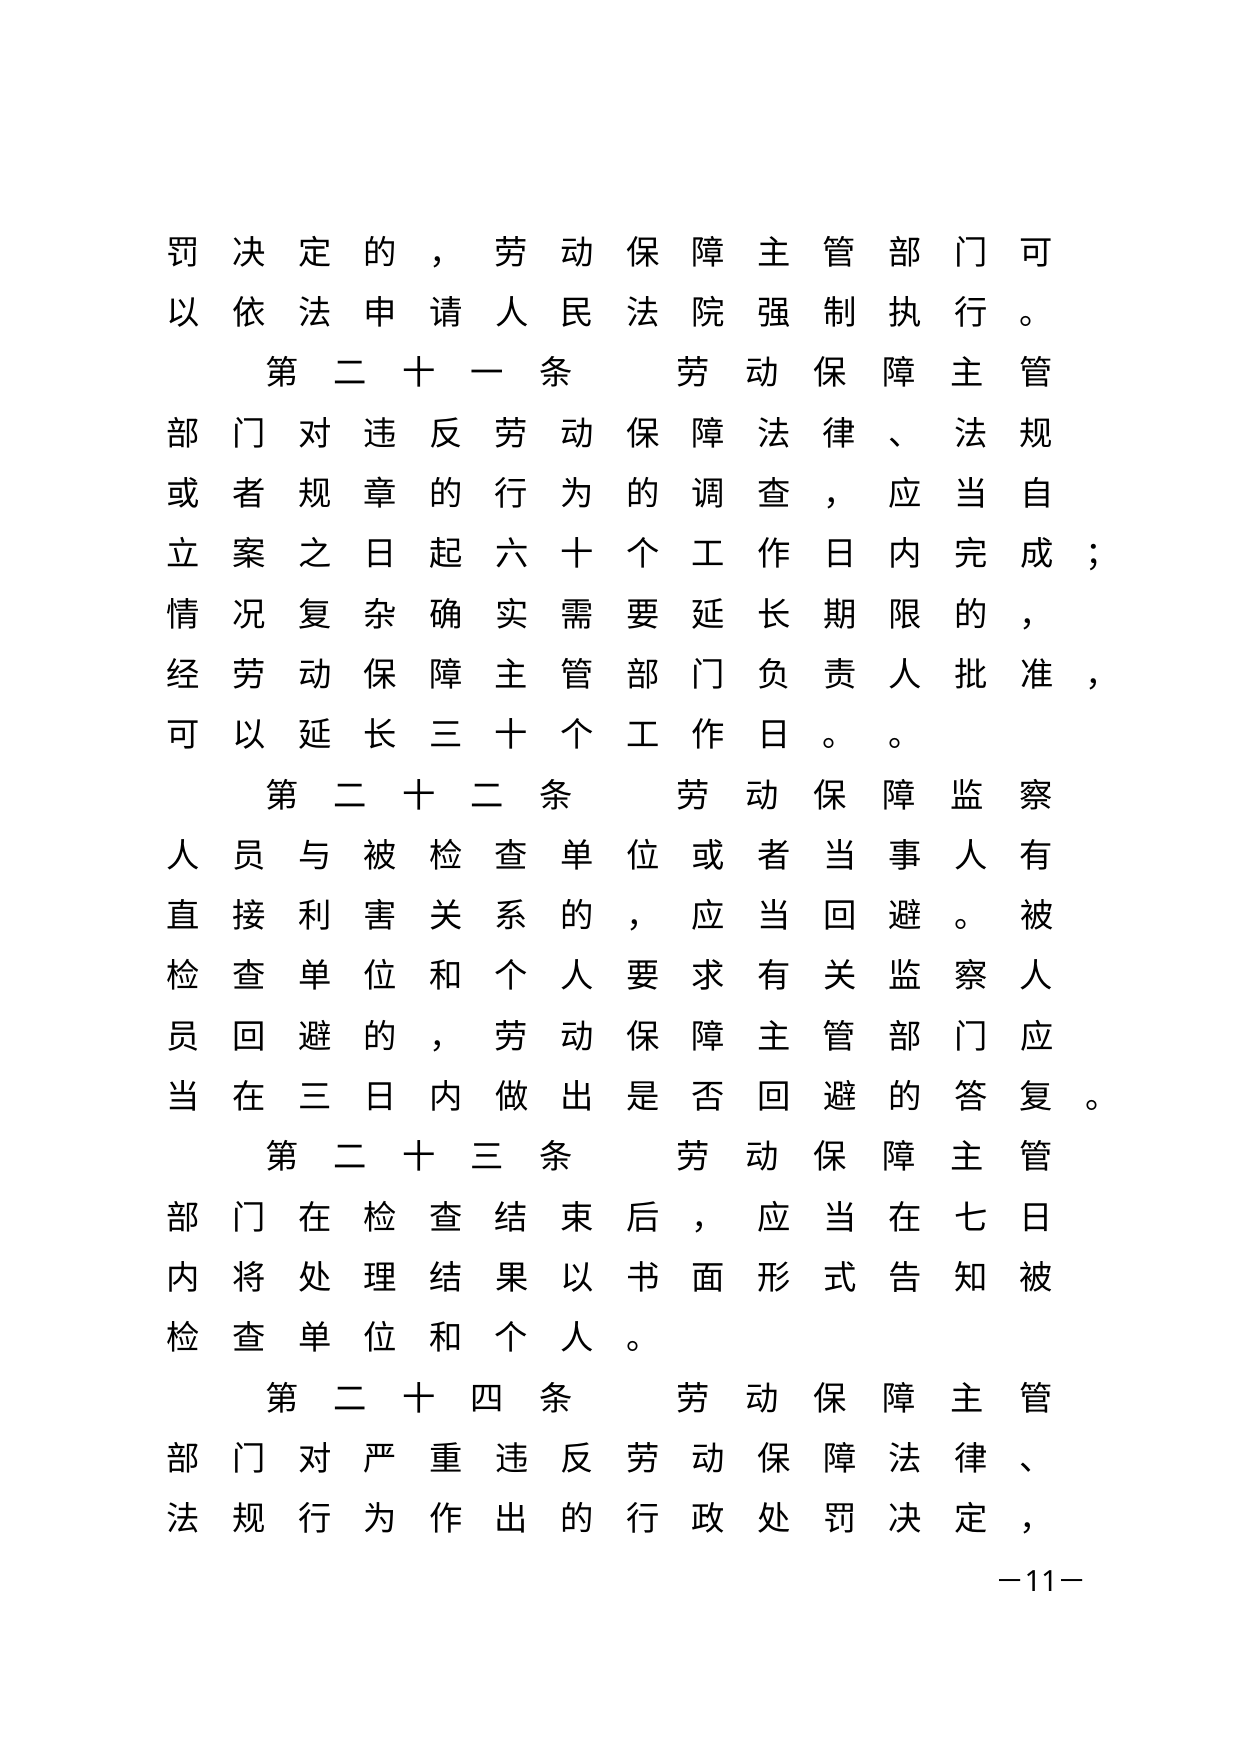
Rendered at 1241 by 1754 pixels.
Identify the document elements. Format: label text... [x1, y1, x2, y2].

text 第二十三条 劳动保障主管部门在检查结束后，应当在七日内将处理结果以书面形式告知被检查单位和个人。 [167, 1124, 1085, 1365]
text 第二十条 用人单位和就业中介服务机构逾期不履行行政处罚决定的，劳动保障主管部门可以依法申请人民法院强制执行。 [167, 219, 1085, 340]
text 第二十四条 劳动保障主管部门对严重违反劳动保障法律、法规行为作出的行政处罚决定，应当在十日内报送上一级劳动保障主管部门备案。 [167, 1365, 1085, 1546]
text 第二十一条 劳动保障主管部门对违反劳动保障法律、法规或者规章的行为的调查，应当自立案之日起六十个工作日内完成；情况复杂确实需要延长期限的，经劳动保障主管部门负责人批准，可以延长三十个工作日。。 [167, 340, 1085, 762]
text 第二十二条 劳动保障监察人员与被检查单位或者当事人有直接利害关系的，应当回避。被检查单位和个人要求有关监察人员回避的，劳动保障主管部门应当在三日内做出是否回避的答复。 [167, 762, 1085, 1124]
